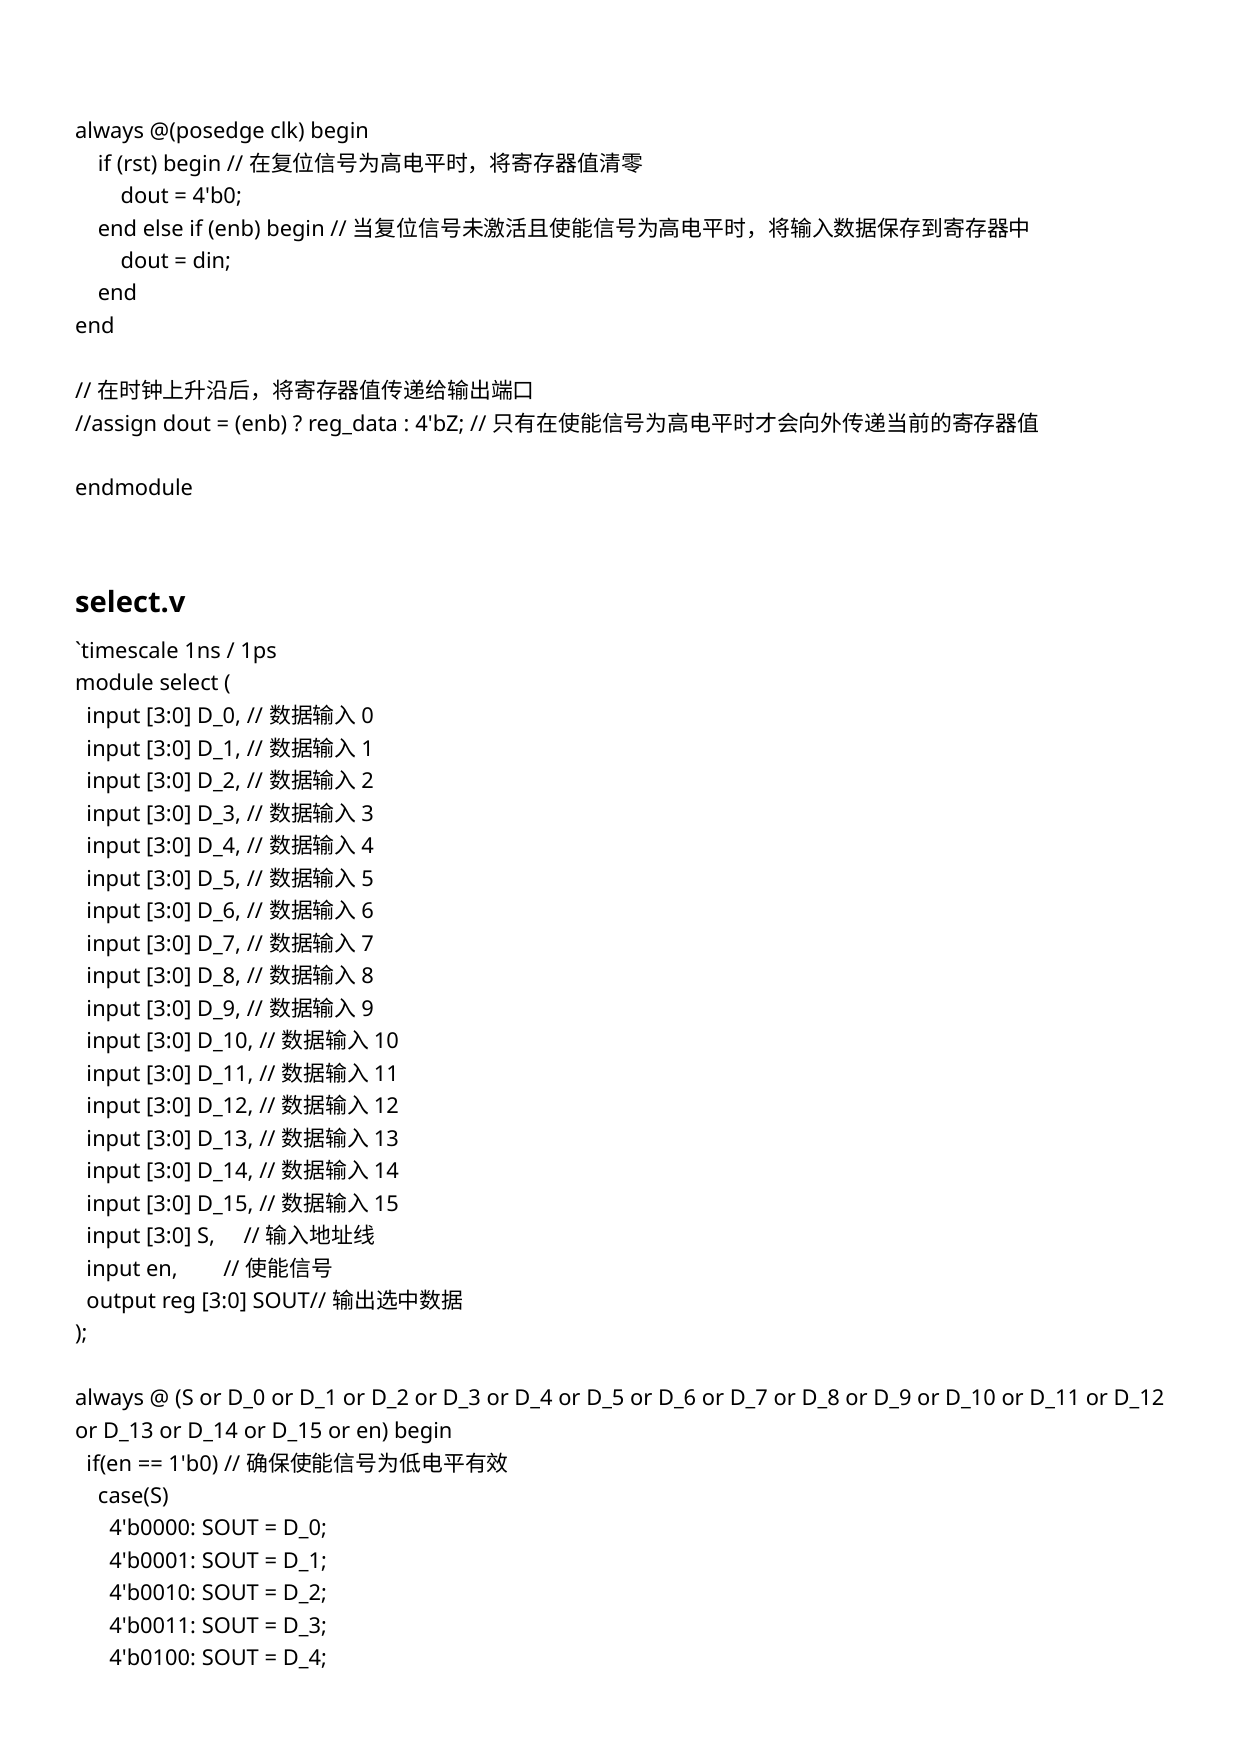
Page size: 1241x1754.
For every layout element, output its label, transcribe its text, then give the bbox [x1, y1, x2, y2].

text 4'b0100: SOUT = D_4; [75, 1641, 1165, 1673]
text end [75, 308, 1165, 341]
text `timescale 1ns / 1ps [75, 633, 1165, 666]
text input [3:0] D_12, // 数据输入 12 [75, 1088, 1165, 1121]
text if(en == 1'b0) // 确保使能信号为低电平有效 [75, 1446, 1165, 1478]
text input [3:0] D_5, // 数据输入 5 [75, 861, 1165, 893]
text input [3:0] D_15, // 数据输入 15 [75, 1186, 1165, 1218]
text input [3:0] D_7, // 数据输入 7 [75, 926, 1165, 958]
text end else if (enb) begin // 当复位信号未激活且使能信号为高电平时，将输入数据保存到寄存器中 [75, 211, 1165, 243]
text 4'b0000: SOUT = D_0; [75, 1511, 1165, 1543]
text input [3:0] D_2, // 数据输入 2 [75, 763, 1165, 796]
text ); [75, 1316, 1165, 1348]
text input [3:0] D_4, // 数据输入 4 [75, 828, 1165, 861]
text input [3:0] D_10, // 数据输入 10 [75, 1023, 1165, 1056]
text input [3:0] D_11, // 数据输入 11 [75, 1056, 1165, 1088]
text input [3:0] D_0, // 数据输入 0 [75, 698, 1165, 731]
text 4'b0010: SOUT = D_2; [75, 1576, 1165, 1608]
text always @ (S or D_0 or D_1 or D_2 or D_3 or D_4 or D_5 or D_6 or D_7 or D_8 or D_9 or D_10 or D_11 or D_12 or D_13 or D_14 or D_15 or en) begin [75, 1381, 1165, 1446]
text input [3:0] D_8, // 数据输入 8 [75, 958, 1165, 991]
text input [3:0] D_13, // 数据输入 13 [75, 1121, 1165, 1153]
text always @(posedge clk) begin [75, 113, 1165, 146]
text input [3:0] D_3, // 数据输入 3 [75, 796, 1165, 828]
text input [3:0] S, // 输入地址线 [75, 1218, 1165, 1251]
text input [3:0] D_14, // 数据输入 14 [75, 1153, 1165, 1186]
text module select ( [75, 666, 1165, 698]
text dout = 4'b0; [75, 178, 1165, 211]
text if (rst) begin // 在复位信号为高电平时，将寄存器值清零 [75, 146, 1165, 178]
text input [3:0] D_6, // 数据输入 6 [75, 893, 1165, 926]
text dout = din; [75, 243, 1165, 276]
text end [75, 276, 1165, 308]
text case(S) [75, 1478, 1165, 1511]
text 4'b0011: SOUT = D_3; [75, 1608, 1165, 1641]
text input [3:0] D_1, // 数据输入 1 [75, 731, 1165, 763]
text select.v [75, 568, 1165, 633]
text output reg [3:0] SOUT// 输出选中数据 [75, 1283, 1165, 1316]
text input en, // 使能信号 [75, 1251, 1165, 1283]
text // 在时钟上升沿后，将寄存器值传递给输出端口 [75, 373, 1165, 406]
text input [3:0] D_9, // 数据输入 9 [75, 991, 1165, 1023]
text //assign dout = (enb) ? reg_data : 4'bZ; // 只有在使能信号为高电平时才会向外传递当前的寄存器值 [75, 406, 1165, 438]
text 4'b0001: SOUT = D_1; [75, 1543, 1165, 1576]
text endmodule [75, 471, 1165, 503]
